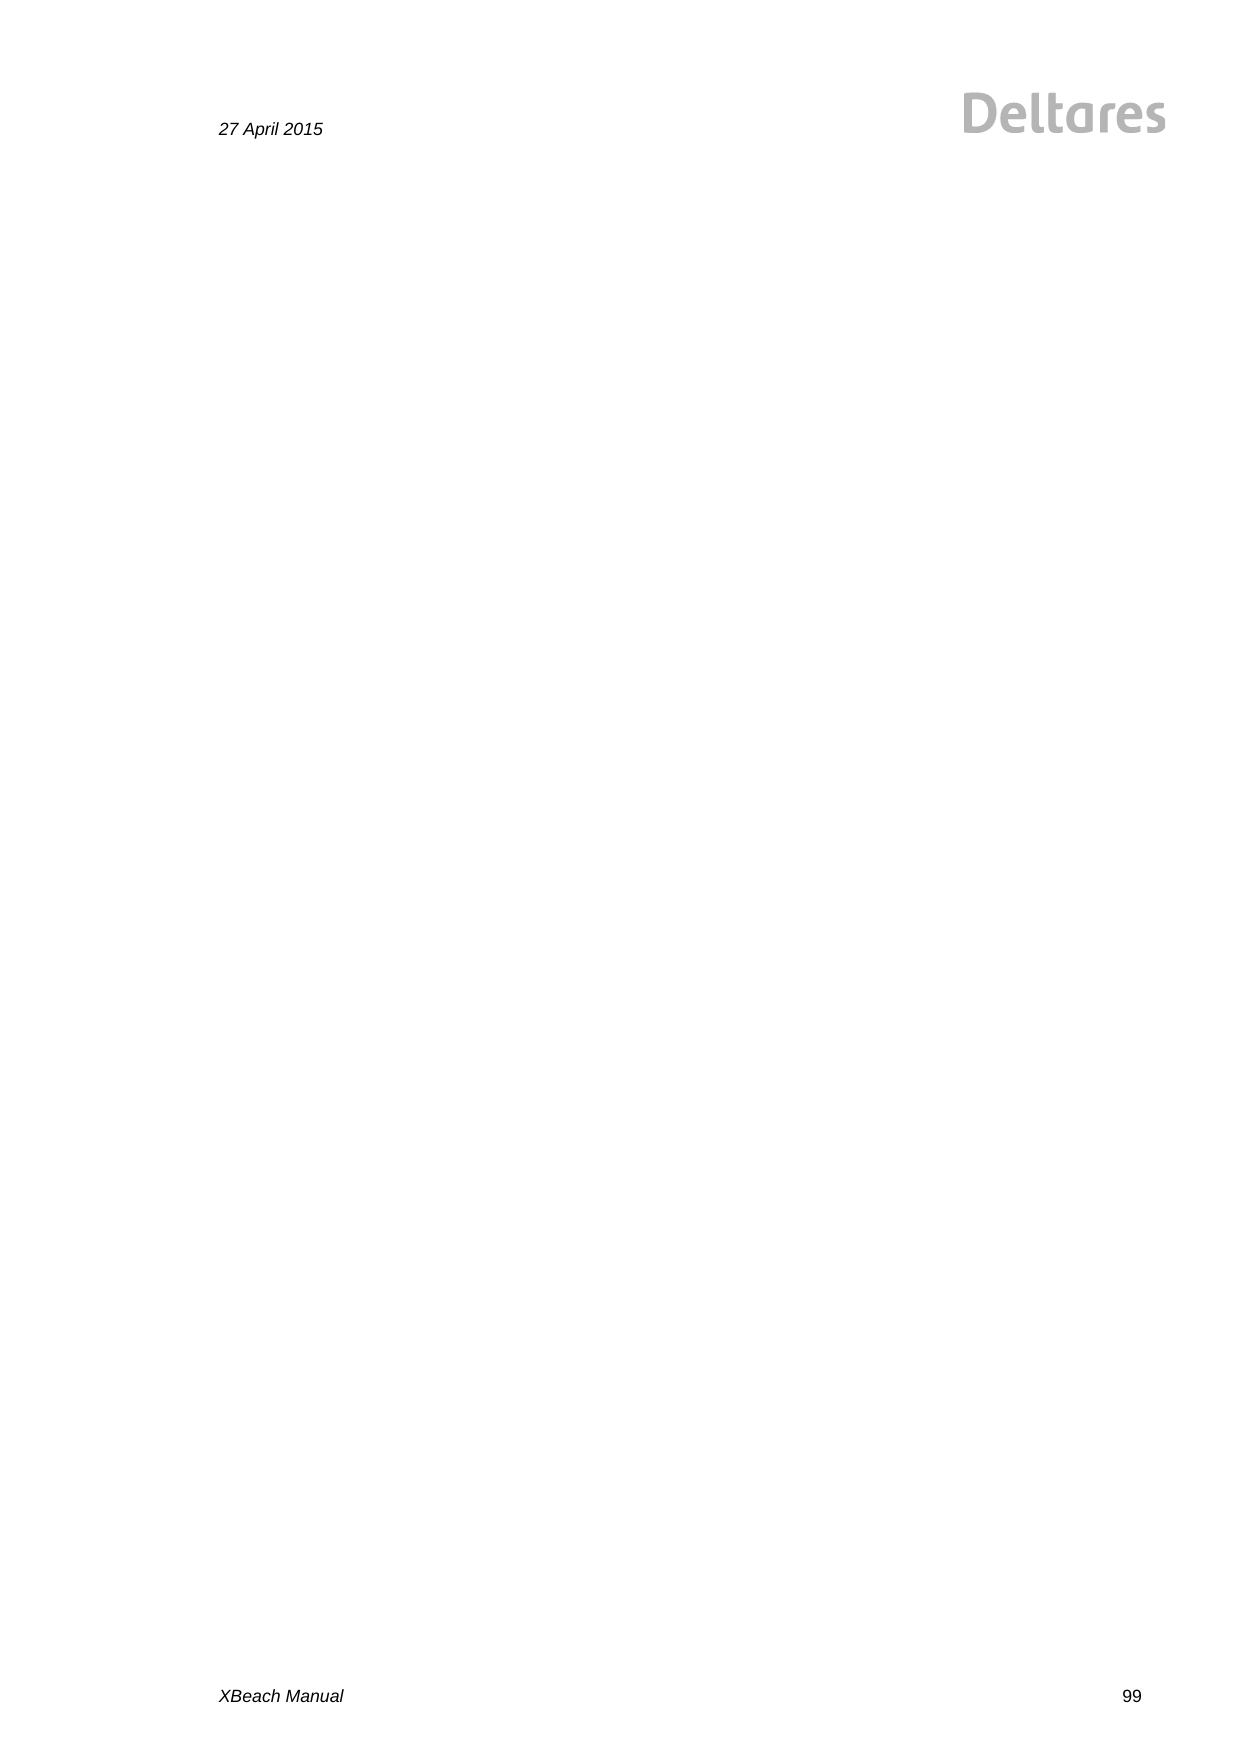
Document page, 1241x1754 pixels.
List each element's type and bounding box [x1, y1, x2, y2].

picture [964, 75, 1166, 133]
